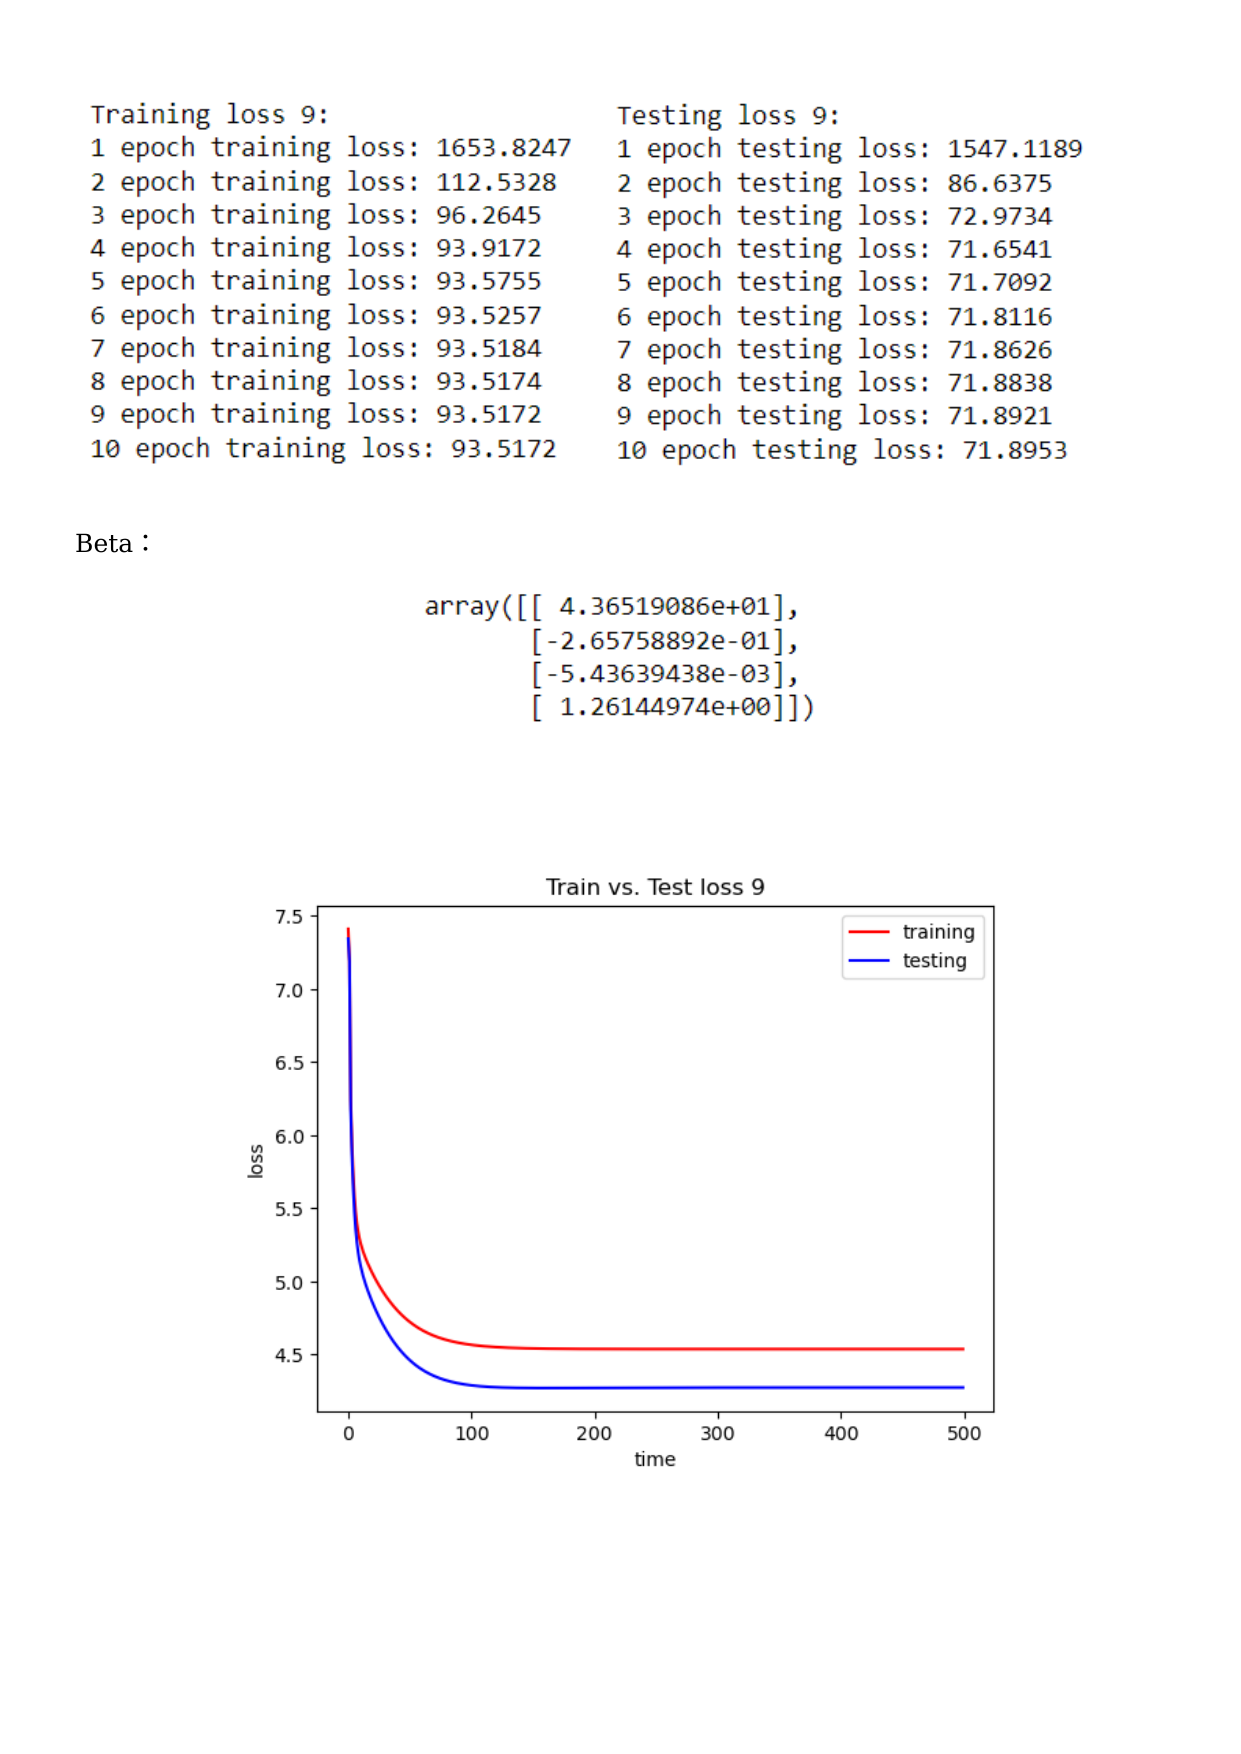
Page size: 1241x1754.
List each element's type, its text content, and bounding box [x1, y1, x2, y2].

picture [234, 865, 1007, 1484]
picture [75, 89, 596, 470]
picture [603, 91, 1105, 470]
picture [409, 582, 832, 742]
text Beta： [75, 523, 1165, 561]
